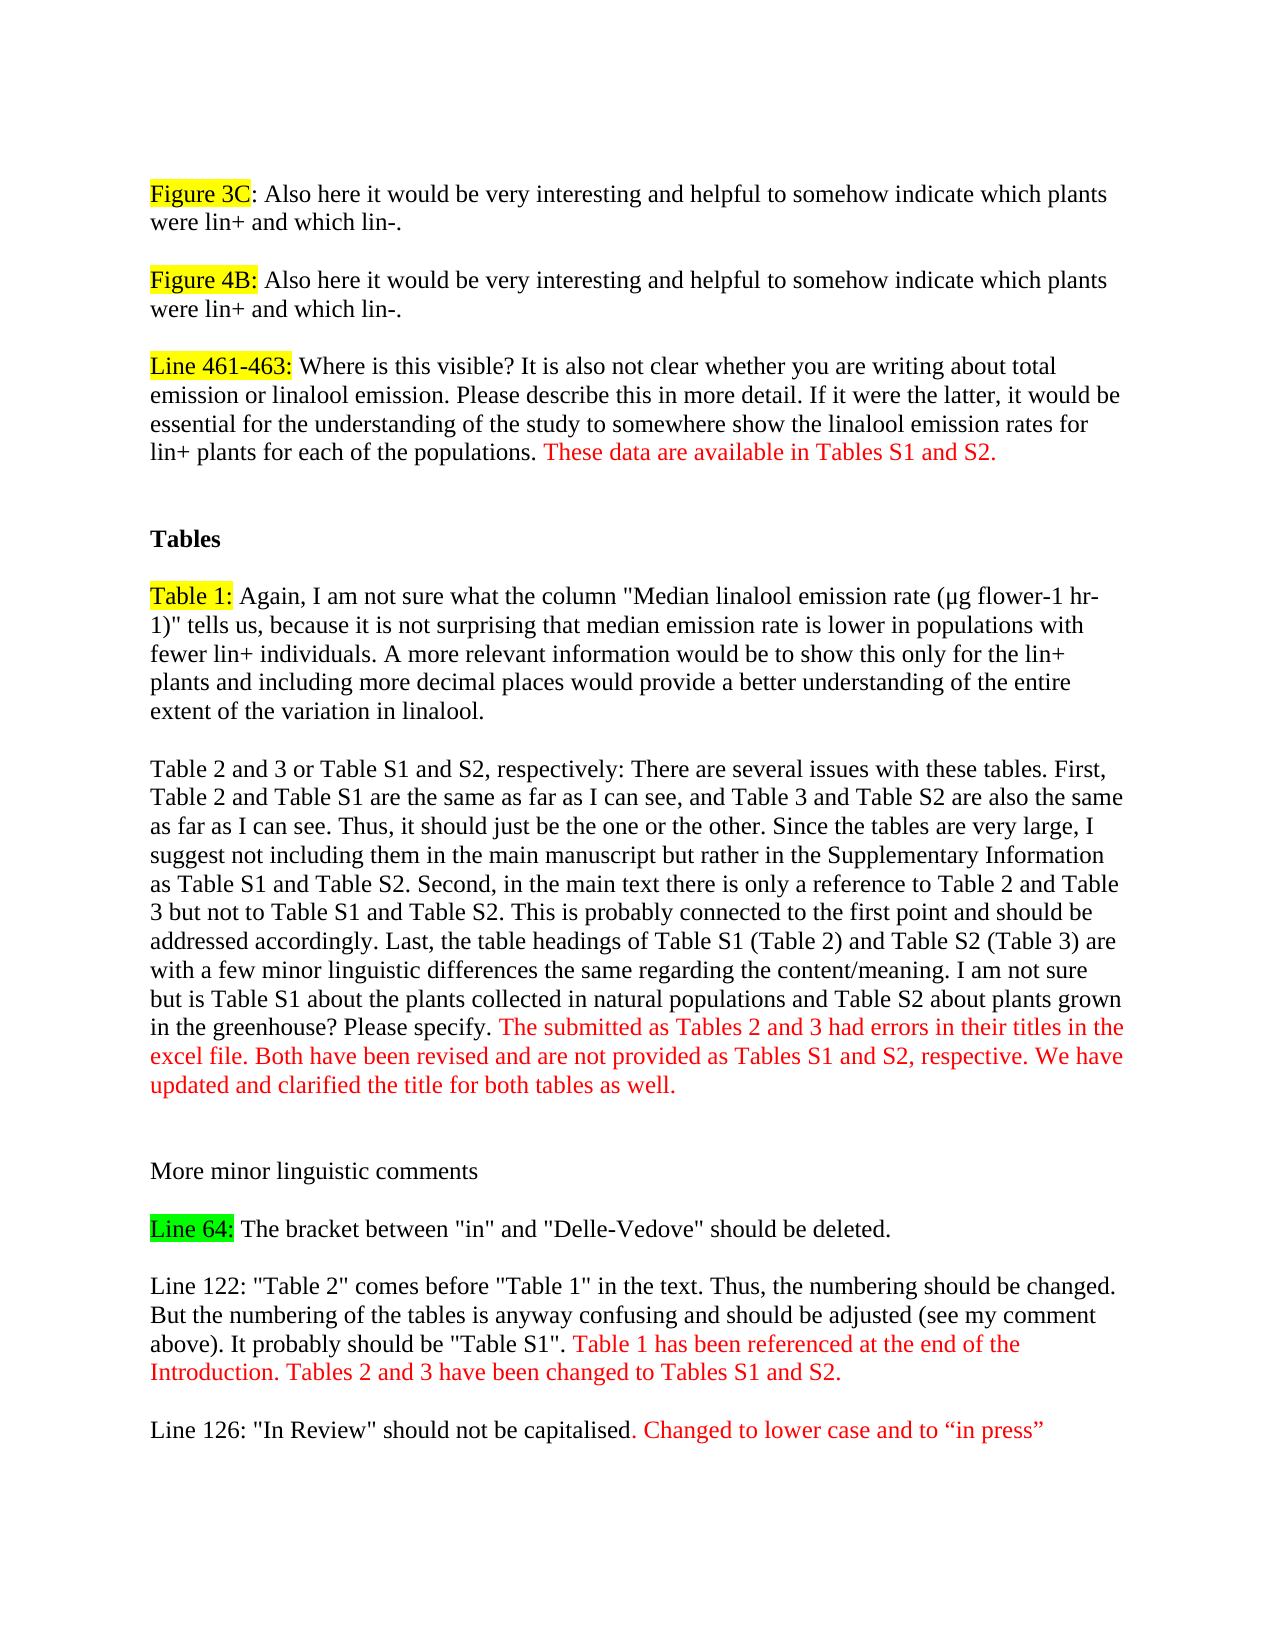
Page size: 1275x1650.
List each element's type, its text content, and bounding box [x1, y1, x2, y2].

text Line 126: "In Review" should not be capitalised. Changed to lower case and to “in press” [150, 1415, 1125, 1444]
text Line 64: The bracket between "in" and "Delle-Vedove" should be deleted. [234, 1214, 1125, 1242]
text More minor linguistic comments [150, 1156, 1125, 1185]
text Table 1: Again, I am not sure what the column "Median linalool emission rate (μg flower-1 hr-1)" tells us, because it is not surprising that median emission rate is lower in populations with fewer lin+ individuals. A more relevant information would be to show this only for the lin+ plants and including more decimal places would provide a better understanding of the entire extent of the variation in linalool. [150, 581, 1125, 725]
text Line 461-463: Where is this visible? It is also not clear whether you are writing about total emission or linalool emission. Please describe this in more detail. If it were the latter, it would be essential for the understanding of the study to somewhere show the linalool emission rates for lin+ plants for each of the populations. These data are available in Tables S1 and S2. [150, 351, 1125, 466]
text Figure 4B: Also here it would be very interesting and helpful to somehow indicate which plants were lin+ and which lin-. [150, 265, 1125, 322]
text Table 2 and 3 or Table S1 and S2, respectively: There are several issues with these tables. First, Table 2 and Table S1 are the same as far as I can see, and Table 3 and Table S2 are also the same as far as I can see. Thus, it should just be the one or the other. Since the tables are very large, I suggest not including them in the main manuscript but rather in the Supplementary Information as Table S1 and Table S2. Second, in the main text there is only a reference to Table 2 and Table 3 but not to Table S1 and Table S2. This is probably connected to the first point and should be addressed accordingly. Last, the table headings of Table S1 (Table 2) and Table S2 (Table 3) are with a few minor linguistic differences the same regarding the content/meaning. I am not sure but is Table S1 about the plants collected in natural populations and Table S2 about plants grown in the greenhouse? Please specify. The submitted as Tables 2 and 3 had errors in their titles in the excel file. Both have been revised and are not provided as Tables S1 and S2, respective. We have updated and clarified the title for both tables as well. [150, 754, 1125, 1099]
text Tables [150, 524, 1125, 552]
text Line 122: "Table 2" comes before "Table 1" in the text. Thus, the numbering should be changed. But the numbering of the tables is anyway confusing and should be adjusted (see my comment above). It probably should be "Table S1". Table 1 has been referenced at the end of the Introduction. Tables 2 and 3 have been changed to Tables S1 and S2. [150, 1271, 1125, 1386]
text Figure 3C: Also here it would be very interesting and helpful to somehow indicate which plants were lin+ and which lin-. [150, 179, 1125, 236]
